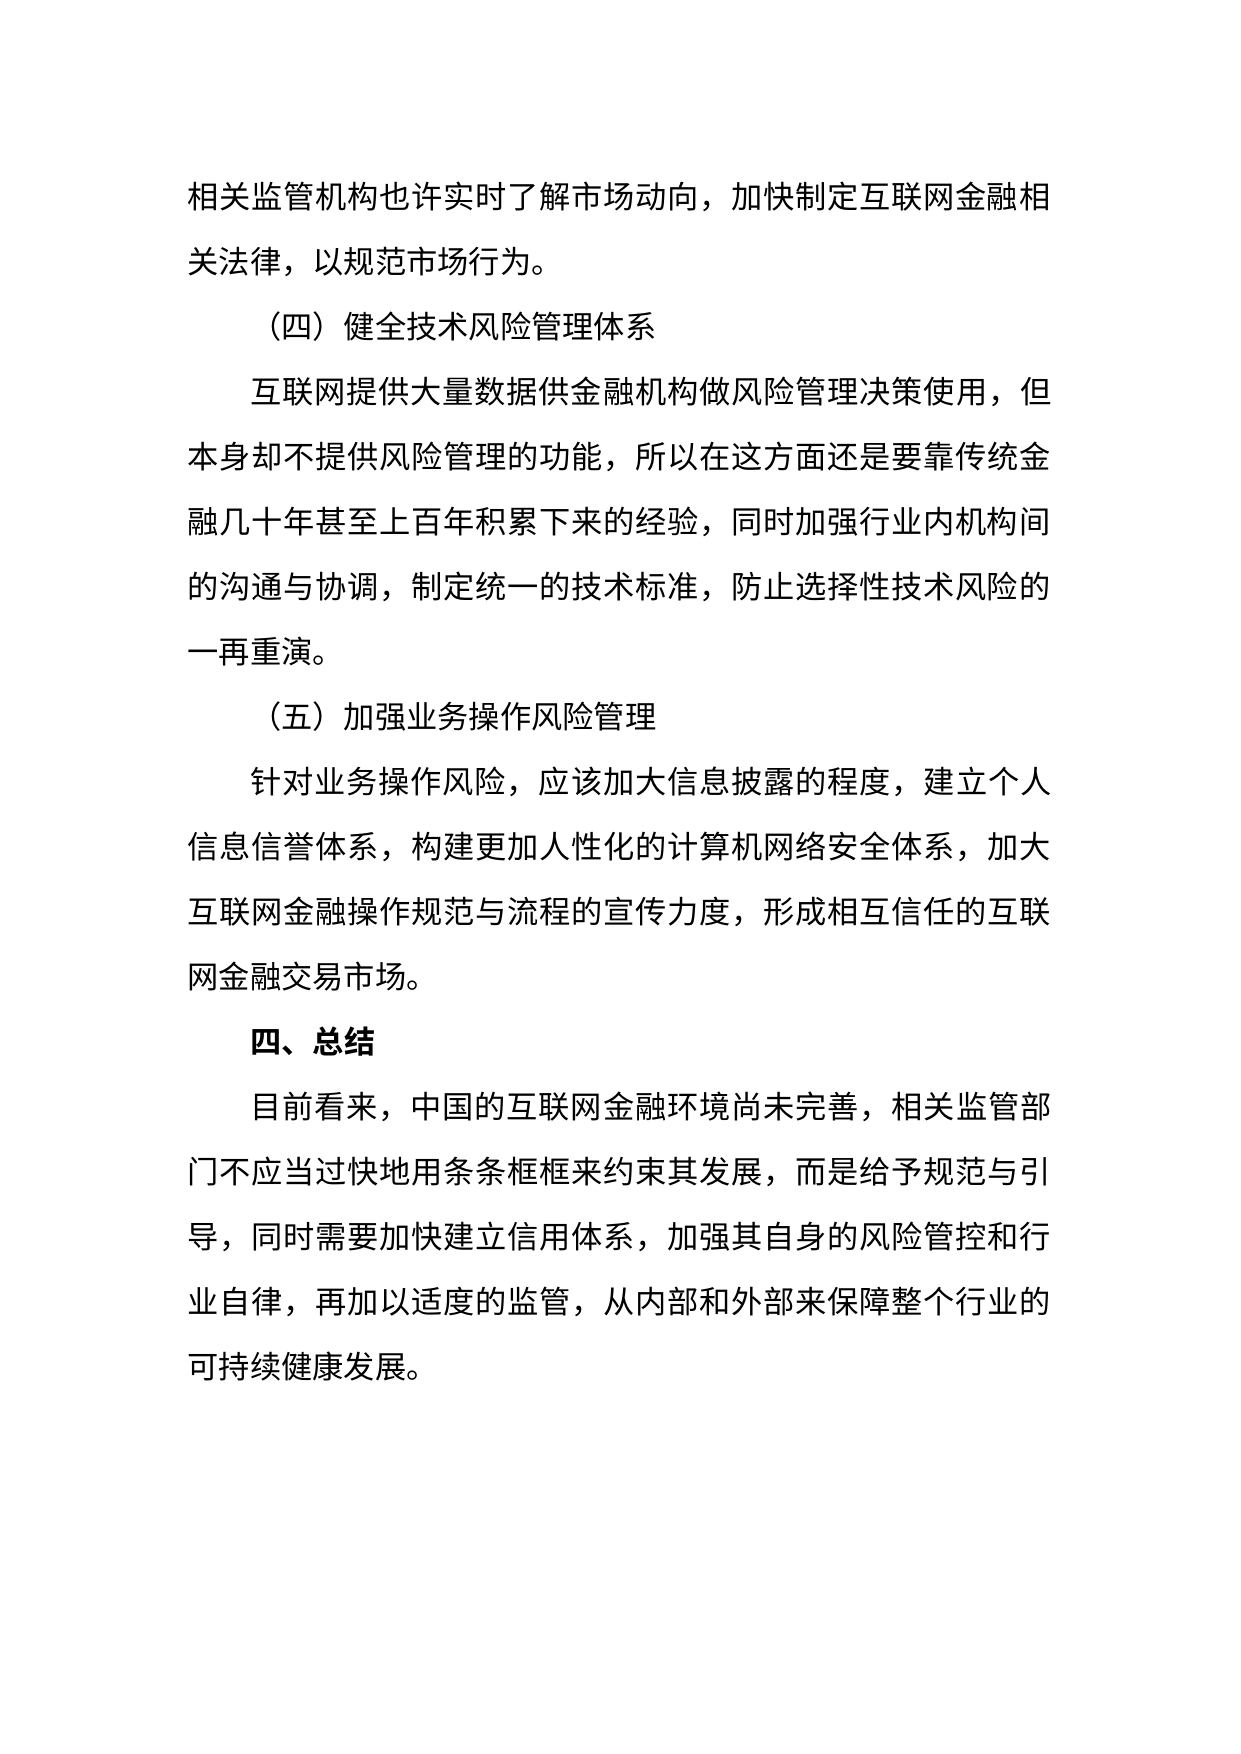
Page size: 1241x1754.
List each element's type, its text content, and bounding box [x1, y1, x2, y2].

text 互联网提供大量数据供金融机构做风险管理决策使用，但本身却不提供风险管理的功能，所以在这方面还是要靠传统金融几十年甚至上百年积累下来的经验，同时加强行业内机构间的沟通与协调，制定统一的技术标准，防止选择性技术风险的一再重演。 [187, 357, 1053, 682]
text 针对业务操作风险，应该加大信息披露的程度，建立个人信息信誉体系，构建更加人性化的计算机网络安全体系，加大互联网金融操作规范与流程的宣传力度，形成相互信任的互联网金融交易市场。 [187, 747, 1053, 1007]
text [187, 162, 1053, 292]
text （五）加强业务操作风险管理 [187, 682, 1053, 747]
text （四）健全技术风险管理体系 [187, 292, 1053, 357]
text 目前看来，中国的互联网金融环境尚未完善，相关监管部门不应当过快地用条条框框来约束其发展，而是给予规范与引导，同时需要加快建立信用体系，加强其自身的风险管控和行业自律，再加以适度的监管，从内部和外部来保障整个行业的可持续健康发展。 [187, 1072, 1053, 1397]
subtitle 四、总结 [187, 1007, 1053, 1072]
